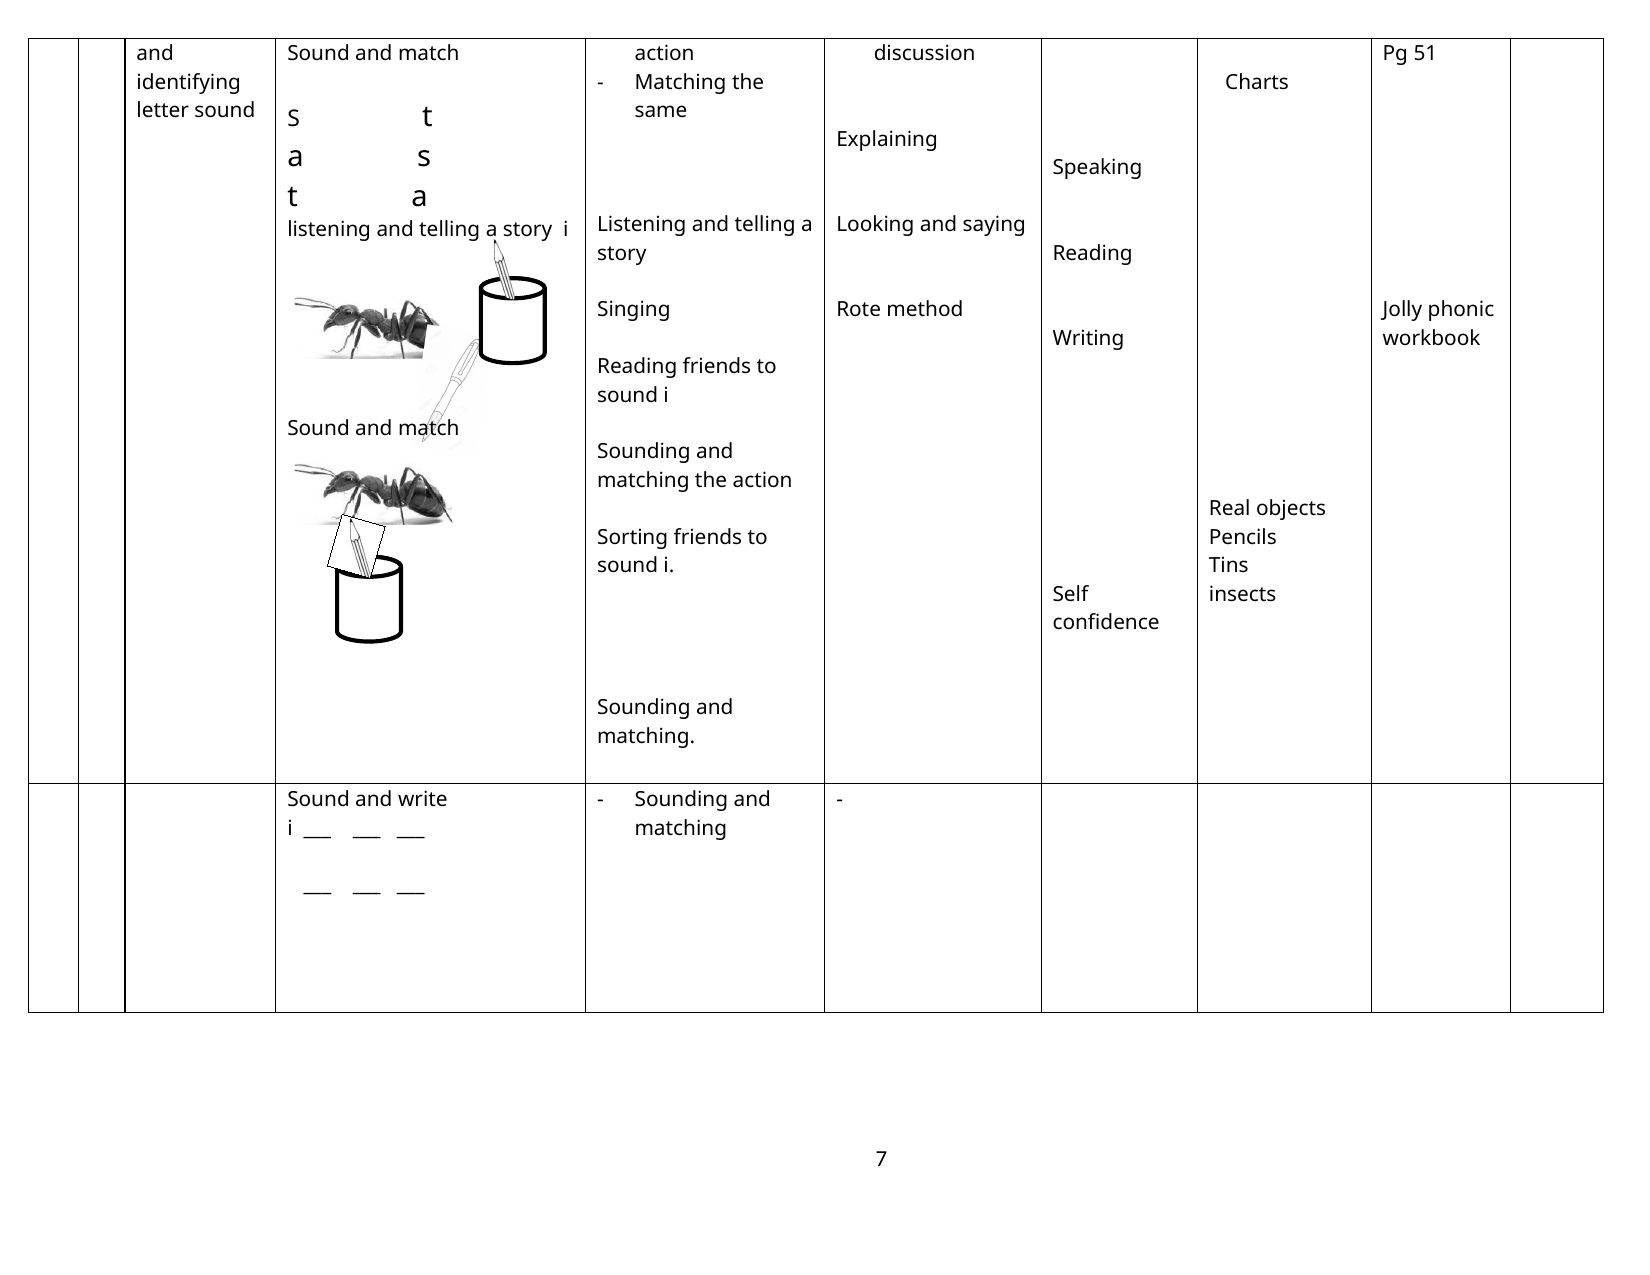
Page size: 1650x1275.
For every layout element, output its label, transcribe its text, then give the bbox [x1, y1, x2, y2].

table_cell [79, 784, 124, 1012]
table_cell [1372, 784, 1510, 1012]
table_cell [1511, 784, 1603, 1012]
table_cell [29, 784, 78, 1012]
table_cell Sound and write i ___ ___ ___ ___ ___ ___ [276, 784, 585, 1012]
table_cell 1 [79, 39, 124, 783]
table_cell [1198, 784, 1371, 1012]
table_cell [1042, 39, 1197, 783]
table_cell Sounding and matching [586, 784, 824, 1012]
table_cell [825, 39, 1041, 783]
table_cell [586, 39, 824, 783]
table_cell [825, 784, 1041, 1012]
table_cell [1198, 39, 1371, 783]
table_cell [126, 784, 275, 1012]
table_cell [1511, 39, 1603, 783]
table_cell 5 [29, 39, 78, 783]
table_cell [1042, 784, 1197, 1012]
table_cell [276, 39, 585, 783]
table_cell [1372, 39, 1510, 783]
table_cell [126, 39, 275, 783]
